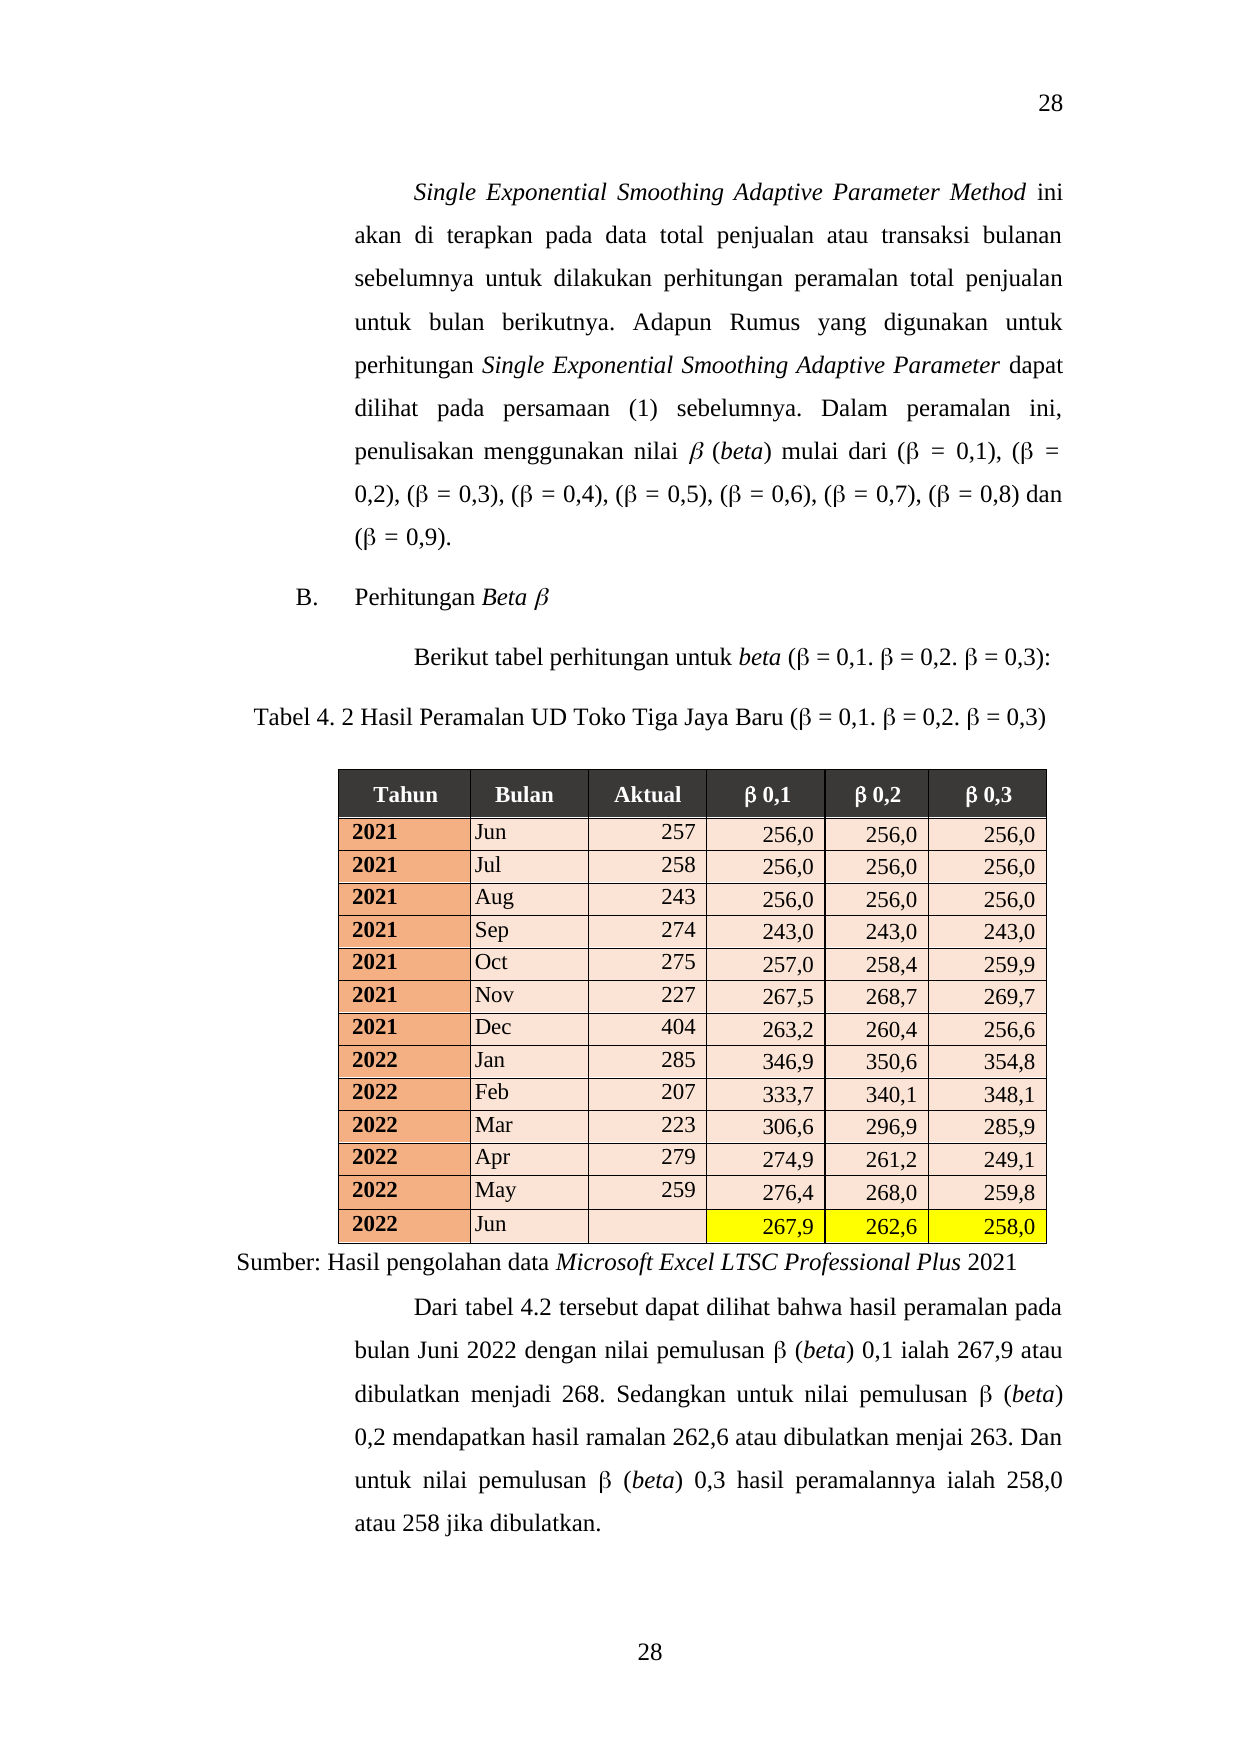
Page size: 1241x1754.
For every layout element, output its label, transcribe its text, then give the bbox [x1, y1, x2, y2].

table_header Tahun [339, 770, 470, 817]
table_cell 256,0 [929, 819, 1046, 850]
table_cell 243 [589, 884, 706, 915]
table_cell 257,0 [707, 949, 824, 980]
table_cell 333,7 [707, 1079, 824, 1110]
table_cell 256,6 [929, 1014, 1046, 1045]
table_cell 2022 [339, 1176, 470, 1209]
table_header 0,2 [826, 770, 928, 817]
table_cell Jun [471, 1210, 588, 1242]
table_cell Sep [471, 916, 588, 947]
table_cell 2021 [339, 949, 470, 980]
table_cell 306,6 [707, 1111, 824, 1142]
table_cell 256,0 [707, 851, 824, 882]
table_cell 2021 [339, 981, 470, 1012]
table_cell Oct [471, 949, 588, 980]
table_cell 2022 [339, 1079, 470, 1110]
table_cell 2022 [339, 1111, 470, 1142]
table_cell 256,0 [707, 819, 824, 850]
table_cell [589, 1210, 706, 1242]
table_cell 267,9 [707, 1210, 824, 1242]
table_cell 2021 [339, 884, 470, 915]
table_cell 249,1 [929, 1144, 1046, 1175]
table_header 0,1 [707, 770, 824, 817]
table_cell 340,1 [826, 1079, 928, 1110]
list Perhitungan Beta [295, 582, 1063, 611]
table_header Aktual [589, 770, 706, 817]
table_cell Feb [471, 1079, 588, 1110]
table_cell 267,5 [707, 981, 824, 1012]
table_cell 279 [589, 1144, 706, 1175]
table_cell 296,9 [826, 1111, 928, 1142]
table_cell 276,4 [707, 1176, 824, 1209]
table_cell 2022 [339, 1144, 470, 1175]
table_cell 2022 [339, 1046, 470, 1077]
table_cell 275 [589, 949, 706, 980]
table_cell 268,0 [826, 1176, 928, 1209]
table_cell May [471, 1176, 588, 1209]
table_cell Jan [471, 1046, 588, 1077]
table_cell 256,0 [929, 884, 1046, 915]
text Berikut tabel perhitungan untuk beta ( = 0,1. = 0,2. = 0,3): [354, 642, 1063, 671]
table_cell 346,9 [707, 1046, 824, 1077]
table_cell 260,4 [826, 1014, 928, 1045]
table_cell 258,4 [826, 949, 928, 980]
table_cell Apr [471, 1144, 588, 1175]
table_cell 274,9 [707, 1144, 824, 1175]
table_cell 259 [589, 1176, 706, 1209]
table_cell Jun [471, 819, 588, 850]
table_cell Dec [471, 1014, 588, 1045]
table_cell 256,0 [707, 884, 824, 915]
table_cell 261,2 [826, 1144, 928, 1175]
table_cell 348,1 [929, 1079, 1046, 1110]
table_cell Aug [471, 884, 588, 915]
table_cell 285 [589, 1046, 706, 1077]
table_cell 243,0 [707, 916, 824, 947]
table_cell 2021 [339, 819, 470, 850]
table_cell 268,7 [826, 981, 928, 1012]
table_cell 259,9 [929, 949, 1046, 980]
table_cell 256,0 [826, 884, 928, 915]
table_cell 404 [589, 1014, 706, 1045]
table_cell Nov [471, 981, 588, 1012]
text Dari tabel 4.2 tersebut dapat dilihat bahwa hasil peramalan pada bulan Juni 2022 dengan nilai pemulusan (beta) 0,1 ialah 267,9 atau dibulatkan menjadi 268. Sedangkan untuk nilai pemulusan (beta) 0,2 mendapatkan hasil ramalan 262,6 atau dibulatkan menjai 263. Dan untuk nilai pemulusan (beta) 0,3 hasil peramalannya ialah 258,0 atau 258 jika dibulatkan. [354, 1292, 1063, 1537]
table_cell 262,6 [826, 1210, 928, 1242]
table_cell Mar [471, 1111, 588, 1142]
table_cell 243,0 [826, 916, 928, 947]
table_cell 269,7 [929, 981, 1046, 1012]
table_header 0,3 [929, 770, 1046, 817]
table_cell 207 [589, 1079, 706, 1110]
table_cell 256,0 [826, 819, 928, 850]
table_cell 2021 [339, 1014, 470, 1045]
table_cell 2022 [339, 1210, 470, 1242]
table_cell 223 [589, 1111, 706, 1142]
table_cell 256,0 [929, 851, 1046, 882]
text Sumber: Hasil pengolahan data Microsoft Excel LTSC Professional Plus 2021 [236, 751, 1063, 1276]
table_cell 258,0 [929, 1210, 1046, 1242]
table_cell 256,0 [826, 851, 928, 882]
table_cell 2021 [339, 851, 470, 882]
table_cell 258 [589, 851, 706, 882]
table_cell 350,6 [826, 1046, 928, 1077]
table_cell 227 [589, 981, 706, 1012]
table_cell 243,0 [929, 916, 1046, 947]
table_cell 2021 [339, 916, 470, 947]
table_cell 285,9 [929, 1111, 1046, 1142]
table_cell 263,2 [707, 1014, 824, 1045]
table_header Bulan [471, 770, 588, 817]
table_cell 257 [589, 819, 706, 850]
table_cell Jul [471, 851, 588, 882]
table_cell 259,8 [929, 1176, 1046, 1209]
text Single Exponential Smoothing Adaptive Parameter Method ini akan di terapkan pada data total penjualan atau transaksi bulanan sebelumnya untuk dilakukan perhitungan peramalan total penjualan untuk bulan berikutnya. Adapun Rumus yang digunakan untuk perhitungan Single Exponential Smoothing Adaptive Parameter dapat dilihat pada persamaan (1) sebelumnya. Dalam peramalan ini, penulisakan menggunakan nilai (beta) mulai dari ( = 0,1), ( = 0,2), ( = 0,3), ( = 0,4), ( = 0,5), ( = 0,6), ( = 0,7), ( = 0,8) dan ( = 0,9). [354, 177, 1063, 551]
table_cell 274 [589, 916, 706, 947]
table_cell 354,8 [929, 1046, 1046, 1077]
